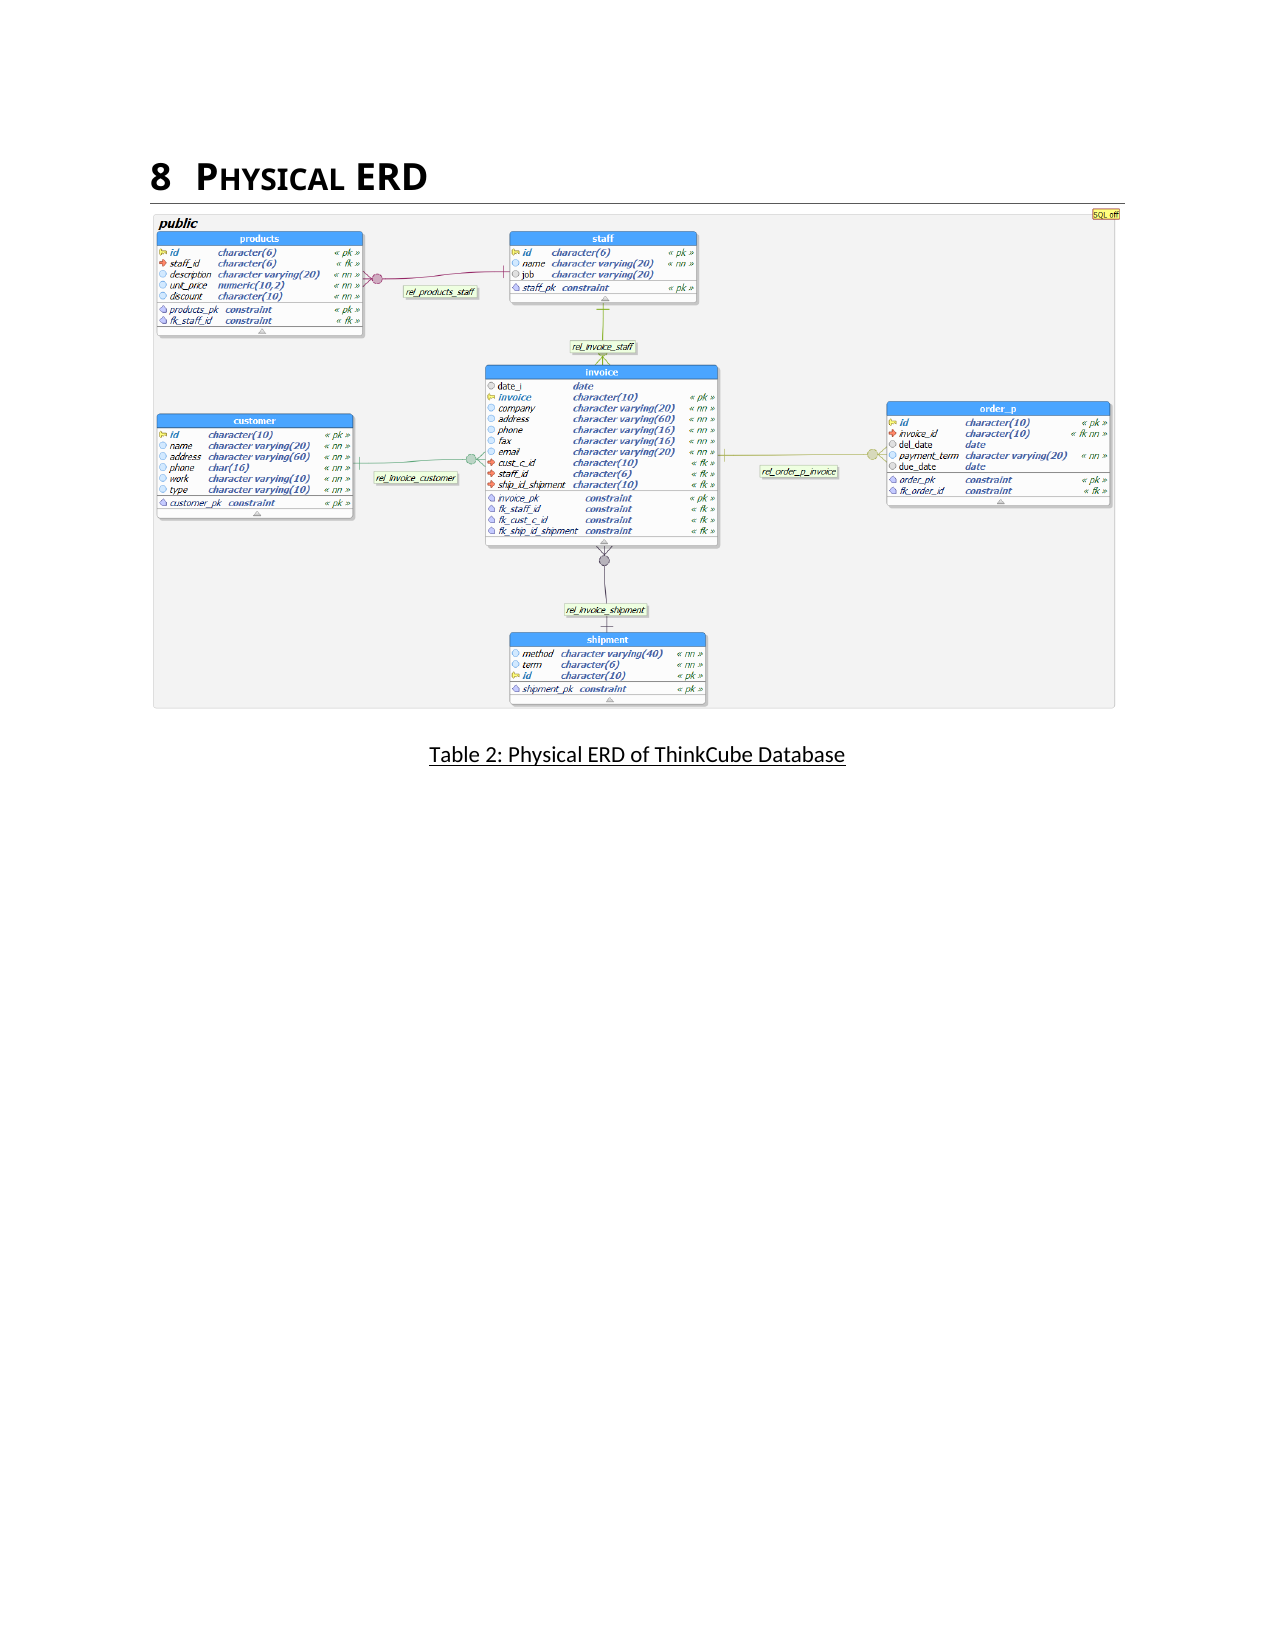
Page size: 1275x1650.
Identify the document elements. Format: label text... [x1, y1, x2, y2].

picture [147, 208, 1125, 715]
subtitle Physical ERD [150, 150, 1125, 203]
text Table 2: Physical ERD of ThinkCube Database [150, 741, 1125, 768]
